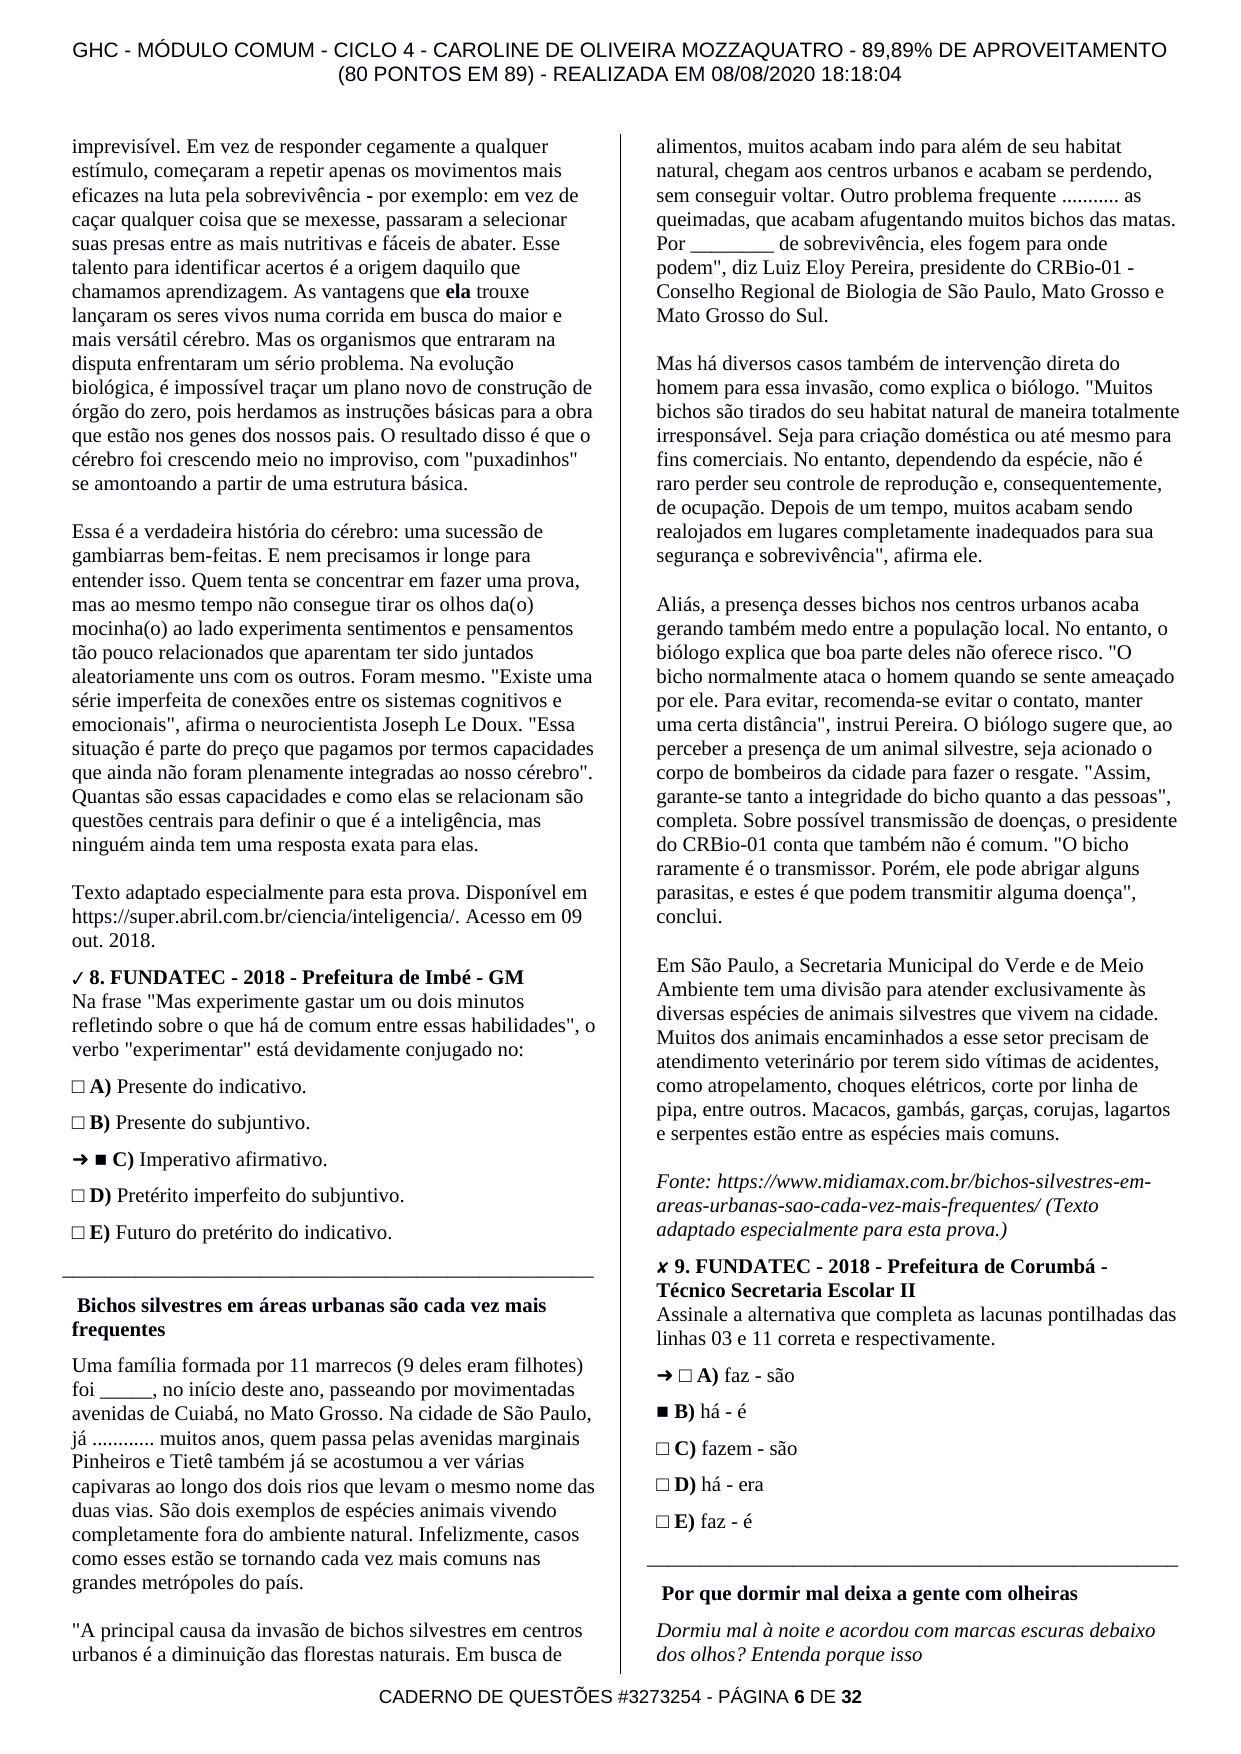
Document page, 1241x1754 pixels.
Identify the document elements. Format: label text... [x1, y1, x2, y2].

text ✘ 9. FUNDATEC - 2018 - Prefeitura de Corumbá - Técnico Secretaria Escolar II Assinale a alternativa que completa as lacunas pontilhadas das linhas 03 e 11 correta e respectivamente. [656, 1254, 1181, 1350]
text Uma família formada por 11 marrecos (9 deles eram filhotes) foi _____, no início deste ano, passeando por movimentadas avenidas de Cuiabá, no Mato Grosso. Na cidade de São Paulo, já ............ muitos anos, quem passa pelas avenidas marginais Pinheiros e Tietê também já se acostumou a ver várias capivaras ao longo dos dois rios que levam o mesmo nome das duas vias. São dois exemplos de espécies animais vivendo completamente fora do ambiente natural. Infelizmente, casos como esses estão se tornando cada vez mais comuns nas grandes metrópoles do país. "A principal causa da invasão de bichos silvestres em centros urbanos é a diminuição das florestas naturais. Em busca de alimentos, muitos acabam indo para além de seu habitat natural, chegam aos centros urbanos e acabam se perdendo, sem conseguir voltar. Outro problema frequente ........... as queimadas, que acabam afugentando muitos bichos das matas. Por ________ de sobrevivência, eles fogem para onde podem", diz Luiz Eloy Pereira, presidente do CRBio-01 - Conselho Regional de Biologia de São Paulo, Mato Grosso e Mato Grosso do Sul. Mas há diversos casos também de intervenção direta do homem para essa invasão, como explica o biólogo. "Muitos bichos são tirados do seu habitat natural de maneira totalmente irresponsável. Seja para criação doméstica ou até mesmo para fins comerciais. No entanto, dependendo da espécie, não é raro perder seu controle de reprodução e, consequentemente, de ocupação. Depois de um tempo, muitos acabam sendo realojados em lugares completamente inadequados para sua segurança e sobrevivência", afirma ele. Aliás, a presença desses bichos nos centros urbanos acaba gerando também medo entre a população local. No entanto, o biólogo explica que boa parte deles não oferece risco. "O bicho normalmente ataca o homem quando se sente ameaçado por ele. Para evitar, recomenda-se evitar o contato, manter uma certa distância", instrui Pereira. O biólogo sugere que, ao perceber a presença de um animal silvestre, seja acionado o corpo de bombeiros da cidade para fazer o resgate. "Assim, garante-se tanto a integridade do bicho quanto a das pessoas", completa. Sobre possível transmissão de doenças, o presidente do CRBio-01 conta que também não é comum. "O bicho raramente é o transmissor. Porém, ele pode abrigar alguns parasitas, e estes é que podem transmitir alguma doença", conclui. Em São Paulo, a Secretaria Municipal do Verde e de Meio Ambiente tem uma divisão para atender exclusivamente às diversas espécies de animais silvestres que vivem na cidade. Muitos dos animais encaminhados a esse setor precisam de atendimento veterinário por terem sido vítimas de acidentes, como atropelamento, choques elétricos, corte por linha de pipa, entre outros. Macacos, gambás, garças, corujas, lagartos e serpentes estão entre as espécies mais comuns. Fonte: https://www.midiamax.com.br/bichos-silvestres-em-areas-urbanas-sao-cada-vez-mais-frequentes/ (Texto adaptado especialmente para esta prova.) [656, 134, 1181, 1241]
text □ D) há - era [656, 1472, 1181, 1496]
text □ E) faz - é [656, 1509, 1181, 1533]
text ___________________________________________________ [59, 1256, 596, 1280]
text □ C) fazem - são [656, 1436, 1181, 1460]
text □ D) Pretérito imperfeito do subjuntivo. [72, 1183, 596, 1207]
text Por que dormir mal deixa a gente com olheiras [656, 1581, 1181, 1605]
text ➜ □ A) faz - são [656, 1362, 1181, 1387]
text ➜ ■ C) Imperativo afirmativo. [72, 1147, 596, 1171]
text ✔ 8. FUNDATEC - 2018 - Prefeitura de Imbé - GM Na frase "Mas experimente gastar um ou dois minutos refletindo sobre o que há de comum entre essas habilidades", o verbo "experimentar" está devidamente conjugado no: [72, 965, 596, 1061]
text □ A) Presente do indicativo. [72, 1074, 596, 1098]
text ___________________________________________________ [644, 1545, 1181, 1569]
text ■ B) há - é [656, 1399, 1181, 1423]
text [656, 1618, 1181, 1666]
text □ E) Futuro do pretérito do indicativo. [72, 1220, 596, 1244]
text □ B) Presente do subjuntivo. [72, 1110, 596, 1134]
text Bichos silvestres em áreas urbanas são cada vez mais frequentes [72, 1293, 596, 1341]
